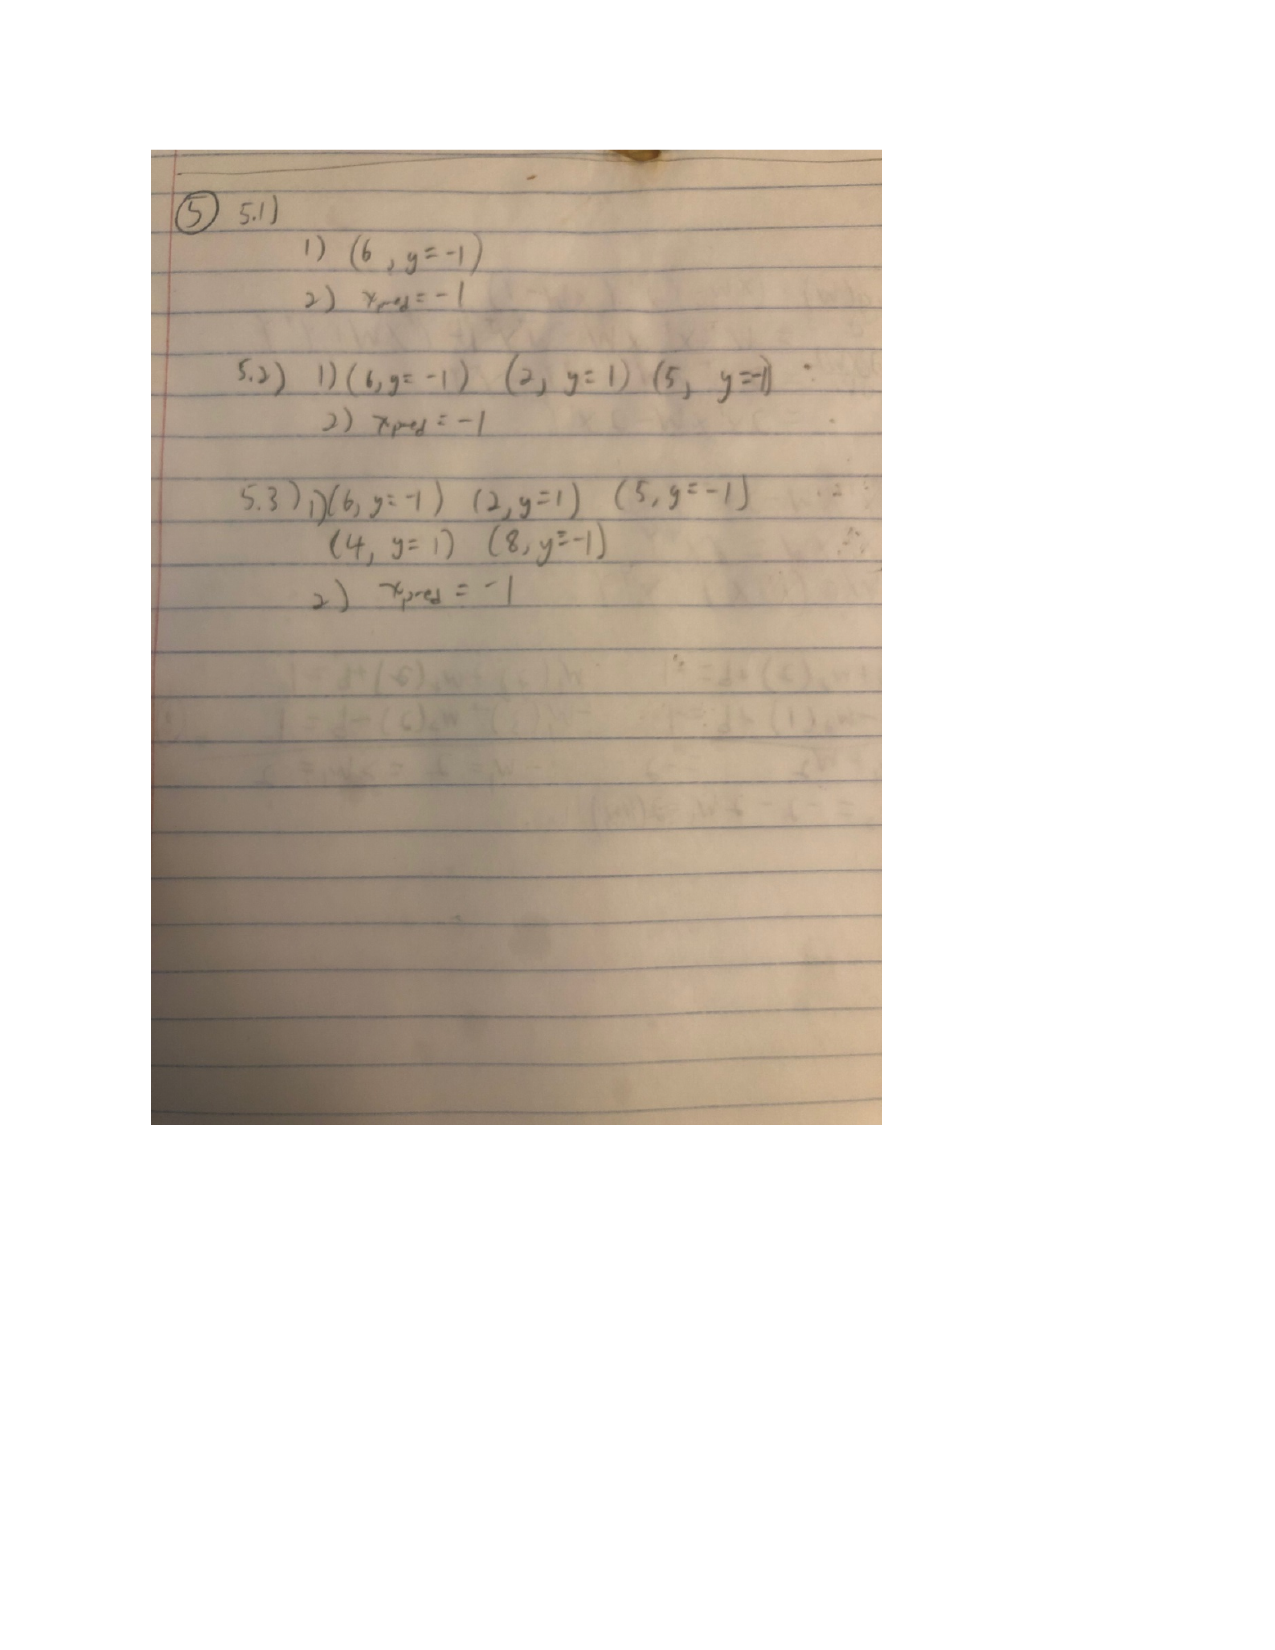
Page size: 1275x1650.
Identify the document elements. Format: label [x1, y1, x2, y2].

picture [151, 151, 882, 1124]
